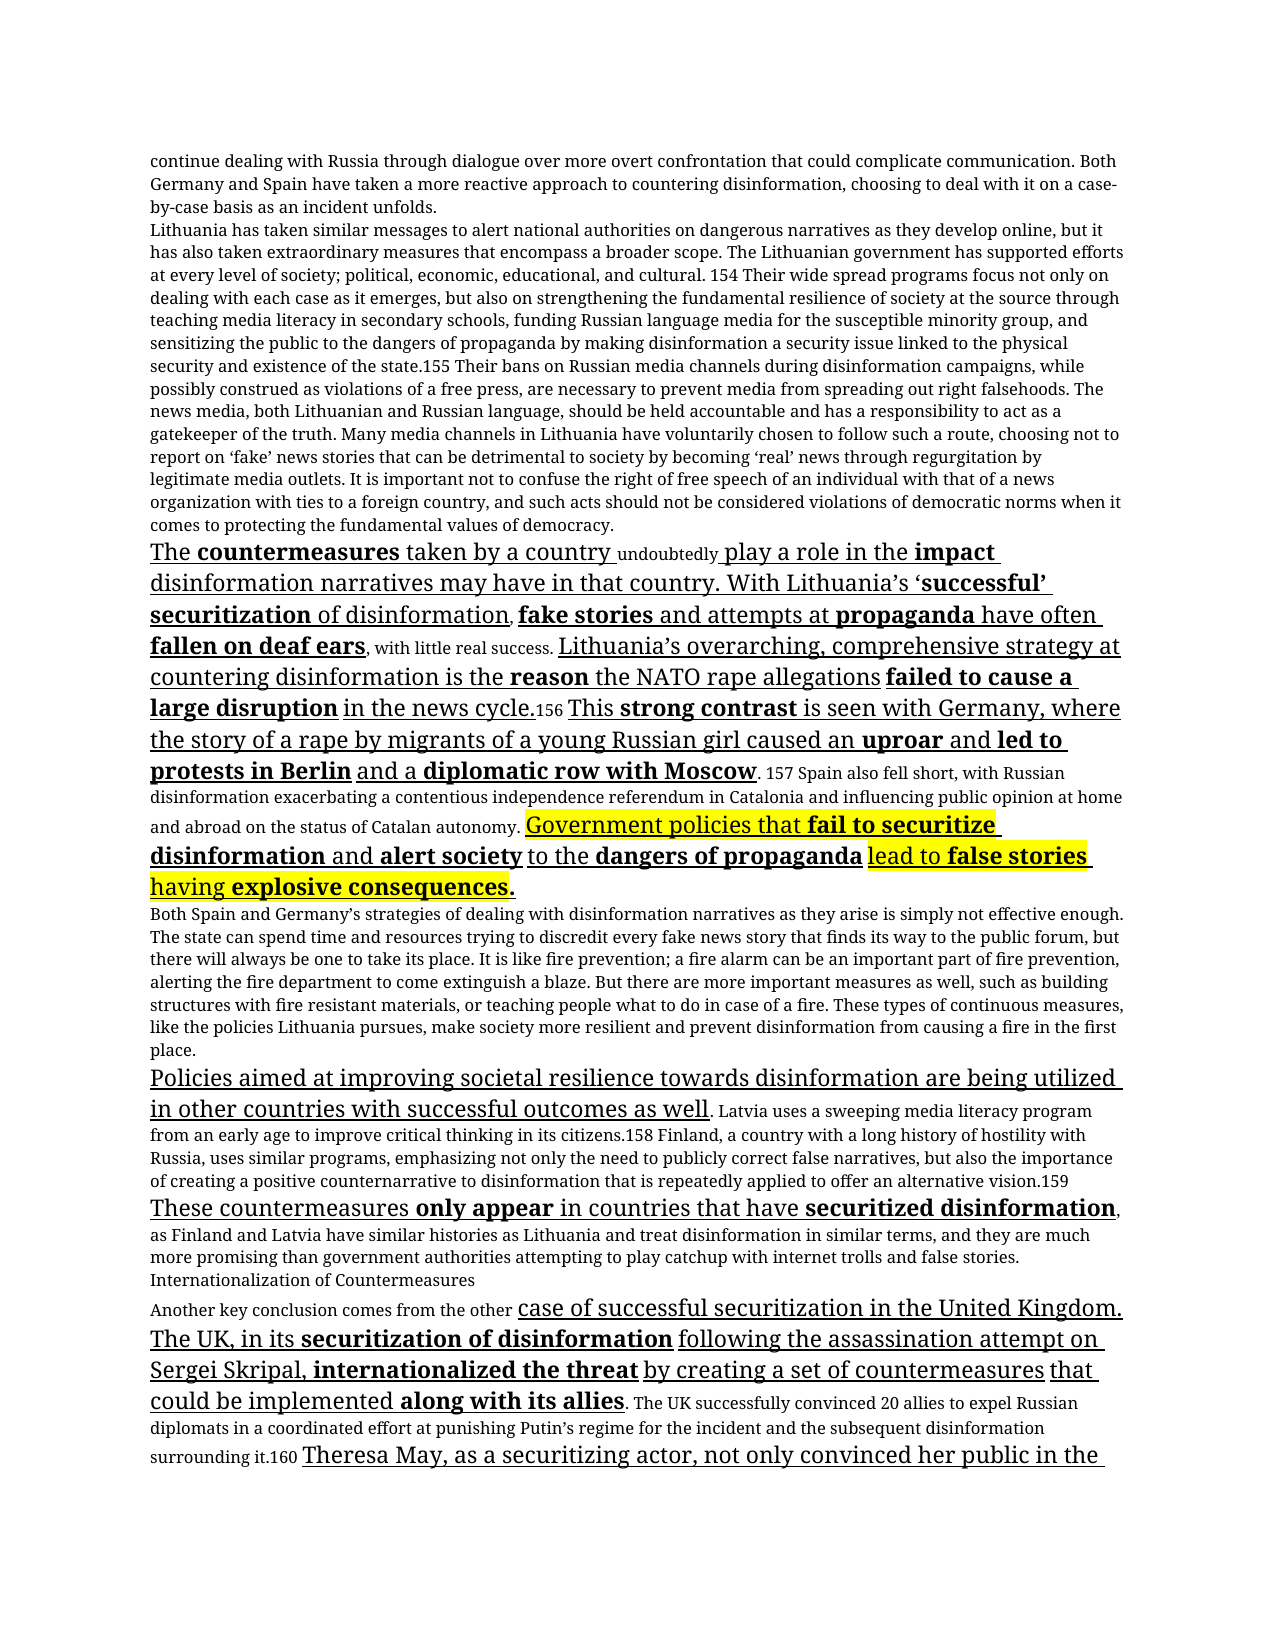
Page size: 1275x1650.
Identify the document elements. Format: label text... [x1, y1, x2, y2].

text Policies aimed at improving societal resilience towards disinformation are being utilized in other countries with successful outcomes as well. Latvia uses a sweeping media literacy program from an early age to improve critical thinking in its citizens.158 Finland, a country with a long history of hostility with Russia, uses similar programs, emphasizing not only the need to publicly correct false narratives, but also the importance of creating a positive counternarrative to disinformation that is repeatedly applied to offer an alternative vision.159 These countermeasures only appear in countries that have securitized disinformation, as Finland and Latvia have similar histories as Lithuania and treat disinformation in similar terms, and they are much more promising than government authorities attempting to play catchup with internet trolls and false stories. [150, 1061, 1125, 1269]
text Internationalization of Countermeasures [150, 1269, 1125, 1291]
text Both Spain and Germany’s strategies of dealing with disinformation narratives as they arise is simply not effective enough. The state can spend time and resources trying to discredit every fake news story that finds its way to the public forum, but there will always be one to take its place. It is like fire prevention; a fire alarm can be an important part of fire prevention, alerting the fire department to come extinguish a blaze. But there are more important measures as well, such as building structures with fire resistant materials, or teaching people what to do in case of a fire. These types of continuous measures, like the policies Lithuania pursues, make society more resilient and prevent disinformation from causing a fire in the first place. [150, 902, 1125, 1061]
text Lithuania has taken similar messages to alert national authorities on dangerous narratives as they develop online, but it has also taken extraordinary measures that encompass a broader scope. The Lithuanian government has supported efforts at every level of society; political, economic, educational, and cultural. 154 Their wide spread programs focus not only on dealing with each case as it emerges, but also on strengthening the fundamental resilience of society at the source through teaching media literacy in secondary schools, funding Russian language media for the susceptible minority group, and sensitizing the public to the dangers of propaganda by making disinformation a security issue linked to the physical security and existence of the state.155 Their bans on Russian media channels during disinformation campaigns, while possibly construed as violations of a free press, are necessary to prevent media from spreading out right falsehoods. The news media, both Lithuanian and Russian language, should be held accountable and has a responsibility to act as a gatekeeper of the truth. Many media channels in Lithuania have voluntarily chosen to follow such a route, choosing not to report on ‘fake’ news stories that can be detrimental to society by becoming ‘real’ news through regurgitation by legitimate media outlets. It is important not to confuse the right of free speech of an individual with that of a news organization with ties to a foreign country, and such acts should not be considered violations of democratic norms when it comes to protecting the fundamental values of democracy. [150, 218, 1125, 536]
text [150, 1291, 1125, 1470]
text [150, 150, 1125, 218]
text The countermeasures taken by a country undoubtedly play a role in the impact disinformation narratives may have in that country. With Lithuania’s ‘successful’ securitization of disinformation, fake stories and attempts at propaganda have often fallen on deaf ears, with little real success. Lithuania’s overarching, comprehensive strategy at countering disinformation is the reason the NATO rape allegations failed to cause a large disruption in the news cycle.156 This strong contrast is seen with Germany, where the story of a rape by migrants of a young Russian girl caused an uproar and led to protests in Berlin and a diplomatic row with Moscow. 157 Spain also fell short, with Russian disinformation exacerbating a contentious independence referendum in Catalonia and influencing public opinion at home and abroad on the status of Catalan autonomy. Government policies that fail to securitize disinformation and alert society to the dangers of propaganda lead to false stories having explosive consequences. [150, 536, 1125, 902]
